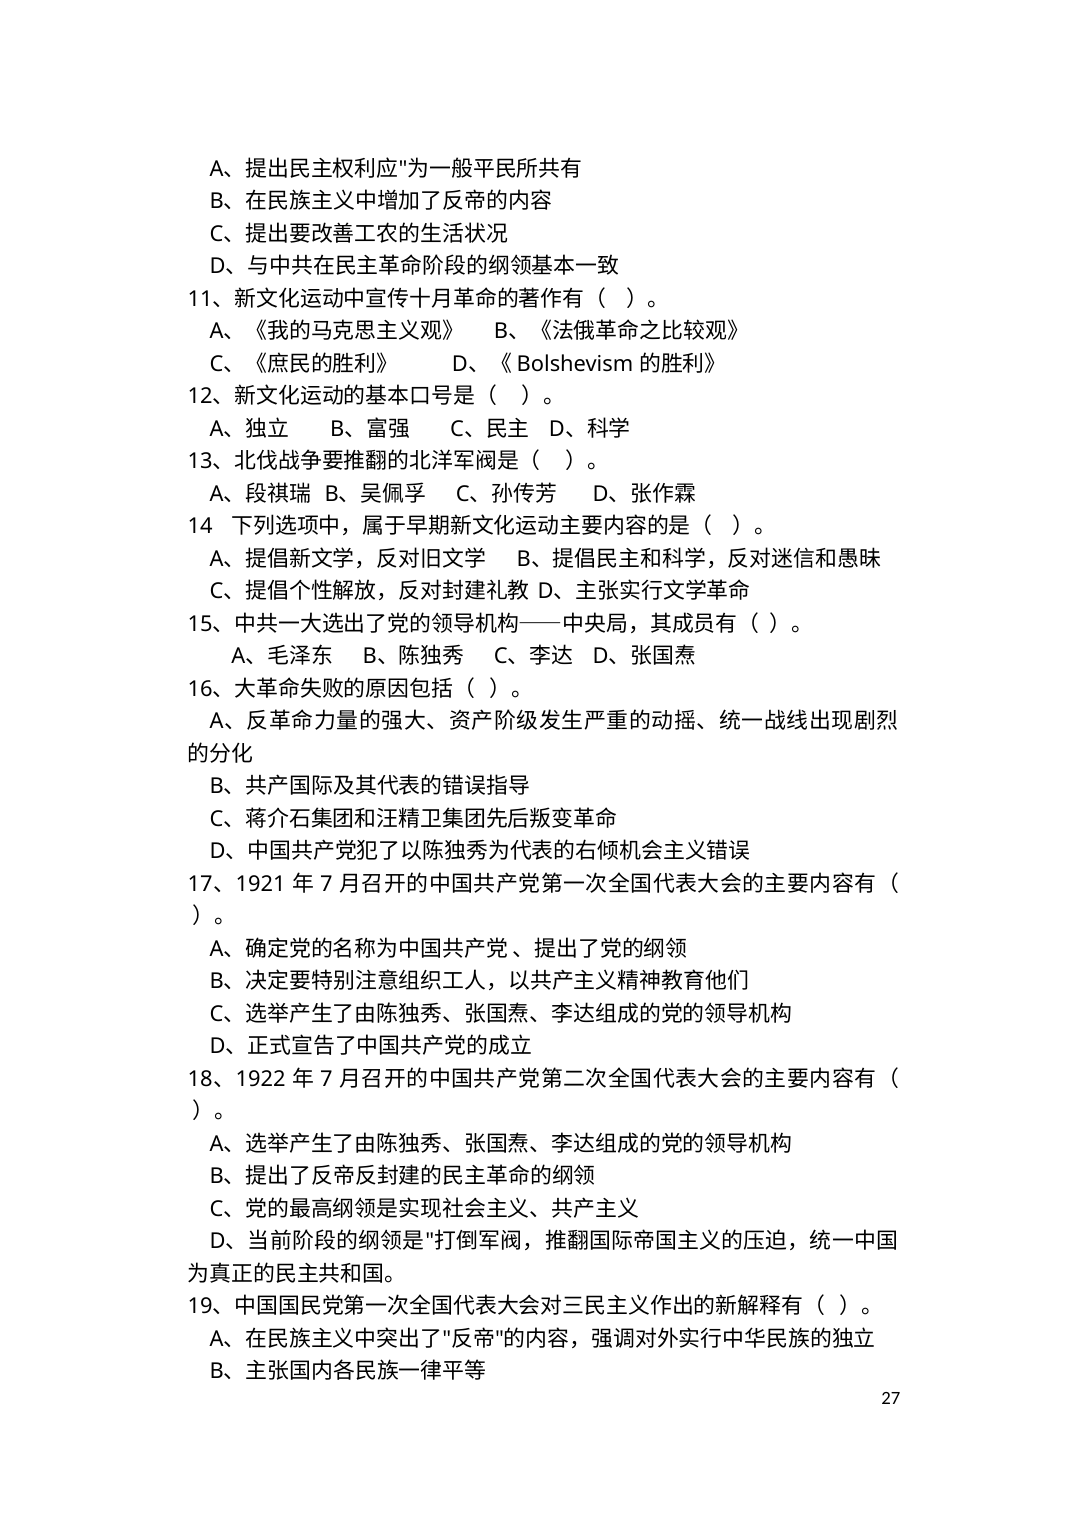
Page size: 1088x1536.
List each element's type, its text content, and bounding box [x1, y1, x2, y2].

text B、共产国际及其代表的错误指导 [187, 768, 900, 800]
text A、在民族主义中突出了"反帝"的内容，强调对外实行中华民族的独立 [187, 1320, 900, 1353]
text 16、大革命失败的原因包括（ ）。 [187, 670, 900, 703]
text C、党的最高纲领是实现社会主义、共产主义 [187, 1190, 900, 1223]
text C、选举产生了由陈独秀、张国焘、李达组成的党的领导机构 [187, 995, 900, 1028]
text D、正式宣告了中国共产党的成立 [187, 1028, 900, 1060]
text D、中国共产党犯了以陈独秀为代表的右倾机会主义错误 [187, 833, 900, 865]
text B、提出了反帝反封建的民主革命的纲领 [187, 1158, 900, 1190]
text 17、1921 年 7 月召开的中国共产党第一次全国代表大会的主要内容有（ ）。 [187, 865, 900, 930]
text A、确定党的名称为中国共产党 、提出了党的纲领 [187, 930, 900, 963]
text B、主张国内各民族一律平等 [187, 1353, 900, 1385]
text C、提出要改善工农的生活状况 [187, 215, 900, 248]
text A、提倡新文学，反对旧文学 B、提倡民主和科学，反对迷信和愚昧 [187, 540, 900, 573]
text 12、新文化运动的基本口号是（ ）。 [187, 378, 900, 410]
text 18、1922 年 7 月召开的中国共产党第二次全国代表大会的主要内容有（ ）。 [187, 1060, 900, 1125]
text A、《我的马克思主义观》 B、《法俄革命之比较观》 [187, 313, 900, 345]
text D、与中共在民主革命阶段的纲领基本一致 [187, 248, 900, 280]
text 13、北伐战争要推翻的北洋军阀是（ ）。 [187, 443, 900, 475]
text 15、中共一大选出了党的领导机构——中央局，其成员有（ ）。 [187, 605, 900, 638]
text A、提出民主权利应"为一般平民所共有 [187, 150, 900, 183]
text 11、新文化运动中宣传十月革命的著作有（ ）。 [187, 280, 900, 313]
text A、选举产生了由陈独秀、张国焘、李达组成的党的领导机构 [187, 1125, 900, 1158]
text 19、中国国民党第一次全国代表大会对三民主义作出的新解释有（ ）。 [187, 1288, 900, 1320]
text B、决定要特别注意组织工人，以共产主义精神教育他们 [187, 963, 900, 995]
text C、蒋介石集团和汪精卫集团先后叛变革命 [187, 800, 900, 833]
text C、《庶民的胜利》 D、《 Bolshevism 的胜利》 [187, 345, 900, 378]
text D、当前阶段的纲领是"打倒军阀，推翻国际帝国主义的压迫，统一中国为真正的民主共和国。 [187, 1223, 900, 1288]
text B、在民族主义中增加了反帝的内容 [187, 183, 900, 215]
text A、反革命力量的强大、资产阶级发生严重的动摇、统一战线出现剧烈的分化 [187, 703, 900, 768]
text A、段祺瑞 B、吴佩孚 C、孙传芳 D、张作霖 [187, 475, 900, 508]
text C、提倡个性解放，反对封建礼教 D、主张实行文学革命 [187, 573, 900, 605]
text A、独立 B、富强 C、民主 D、科学 [187, 410, 900, 443]
text 14 下列选项中，属于早期新文化运动主要内容的是（ ）。 [187, 508, 900, 540]
text A、毛泽东 B、陈独秀 C、李达 D、张国焘 [187, 638, 900, 670]
